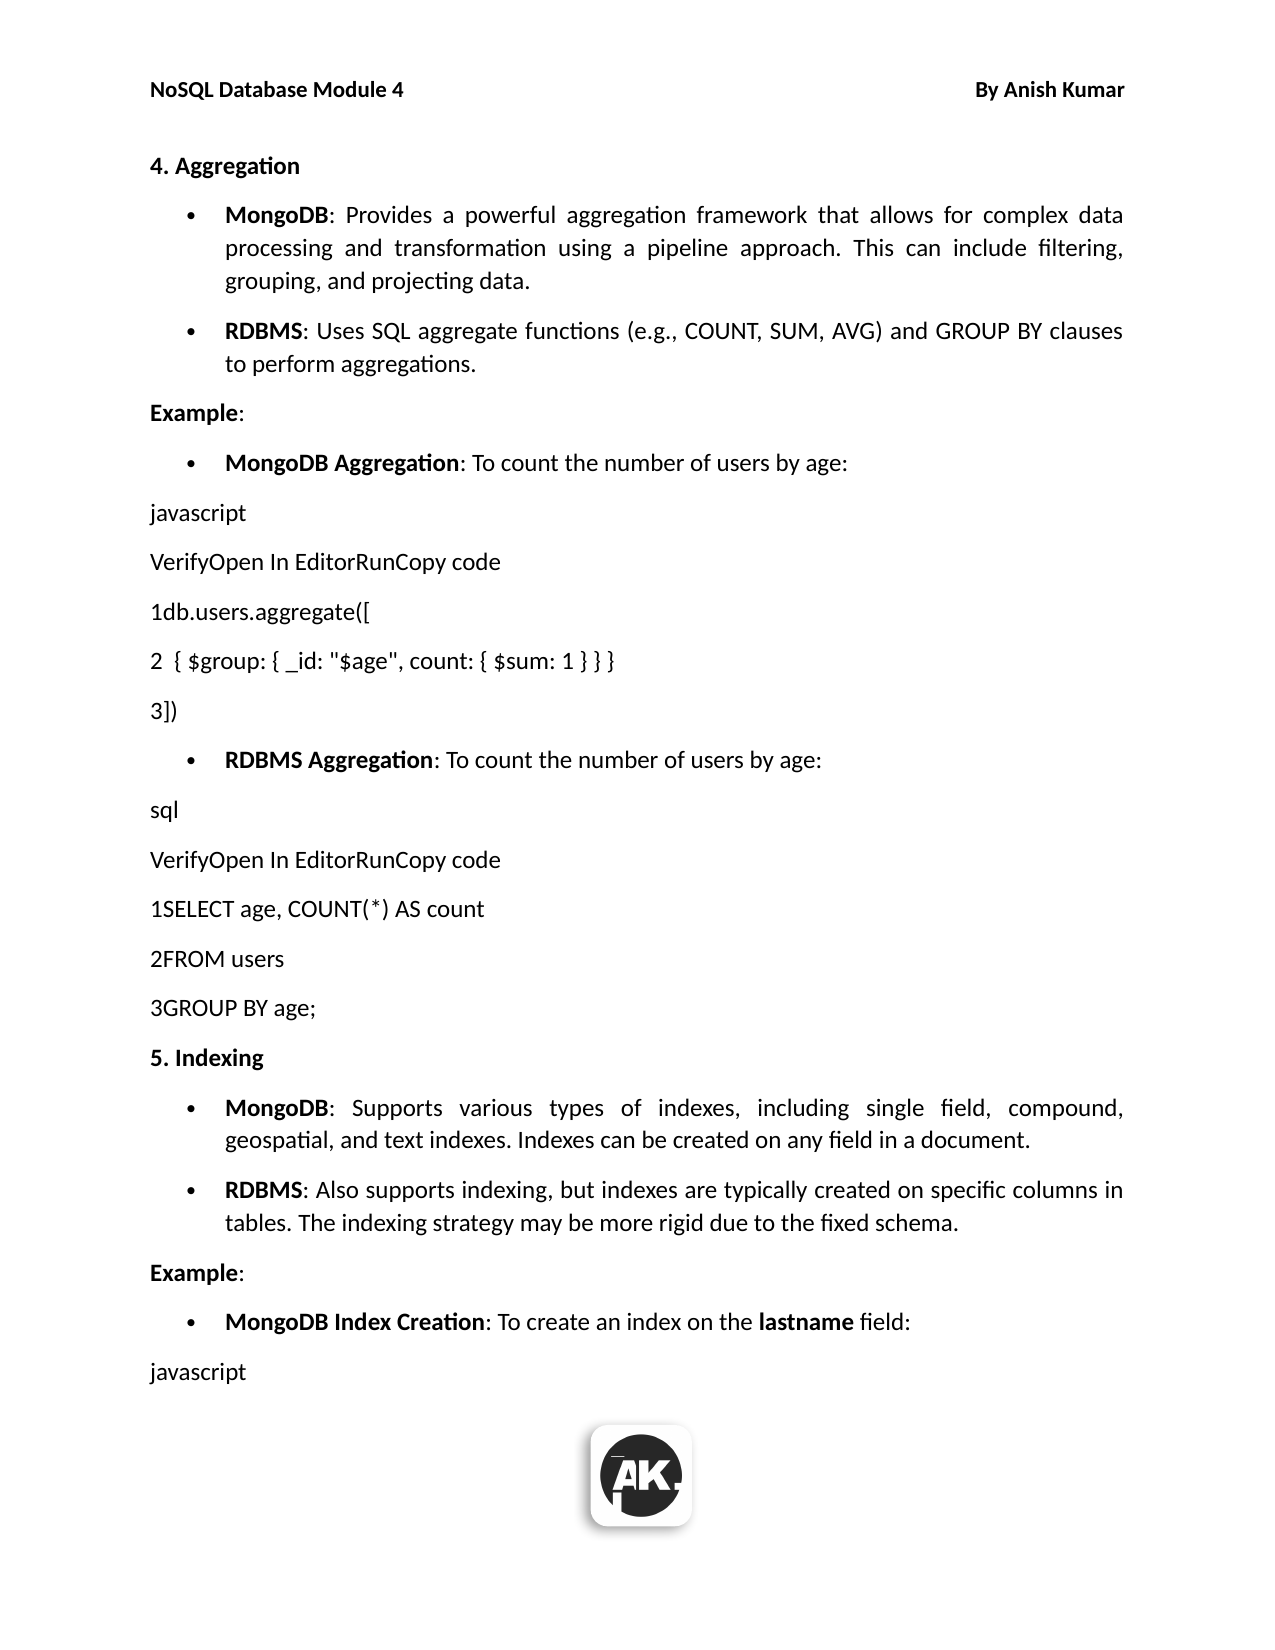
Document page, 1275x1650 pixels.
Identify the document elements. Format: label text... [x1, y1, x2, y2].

text 3]) [150, 695, 1125, 726]
text 1SELECT age, COUNT(*) AS count [150, 893, 1125, 924]
list MongoDB: Supports various types of indexes, including single field, compound, geospatial, and text indexes. Indexes can be created on any field in a document. [187, 1092, 1125, 1155]
list RDBMS: Also supports indexing, but indexes are typically created on specific columns in tables. The indexing strategy may be more rigid due to the fixed schema. [187, 1174, 1125, 1238]
text javascript [150, 1356, 1125, 1386]
text VerifyOpen In EditorRunCopy code [150, 546, 1125, 577]
list MongoDB Aggregation: To count the number of users by age: [187, 447, 1125, 478]
text 2 { $group: { _id: "$age", count: { $sum: 1 } } } [150, 645, 1125, 676]
text 1db.users.aggregate([ [150, 596, 1125, 626]
text 4. Aggregation [150, 150, 1125, 181]
text 5. Indexing [150, 1042, 1125, 1073]
text VerifyOpen In EditorRunCopy code [150, 844, 1125, 874]
text Example: [150, 1257, 1125, 1287]
picture [590, 1424, 692, 1527]
text javascript [150, 497, 1125, 527]
text sql [150, 794, 1125, 825]
text 3GROUP BY age; [150, 992, 1125, 1023]
text 2FROM users [150, 943, 1125, 973]
list RDBMS: Uses SQL aggregate functions (e.g., COUNT, SUM, AVG) and GROUP BY clauses to perform aggregations. [187, 315, 1125, 378]
list MongoDB: Provides a powerful aggregation framework that allows for complex data processing and transformation using a pipeline approach. This can include filtering, grouping, and projecting data. [187, 199, 1125, 296]
list MongoDB Index Creation: To create an index on the lastname field: [187, 1306, 1125, 1337]
text Example: [150, 397, 1125, 428]
list RDBMS Aggregation: To count the number of users by age: [187, 744, 1125, 775]
